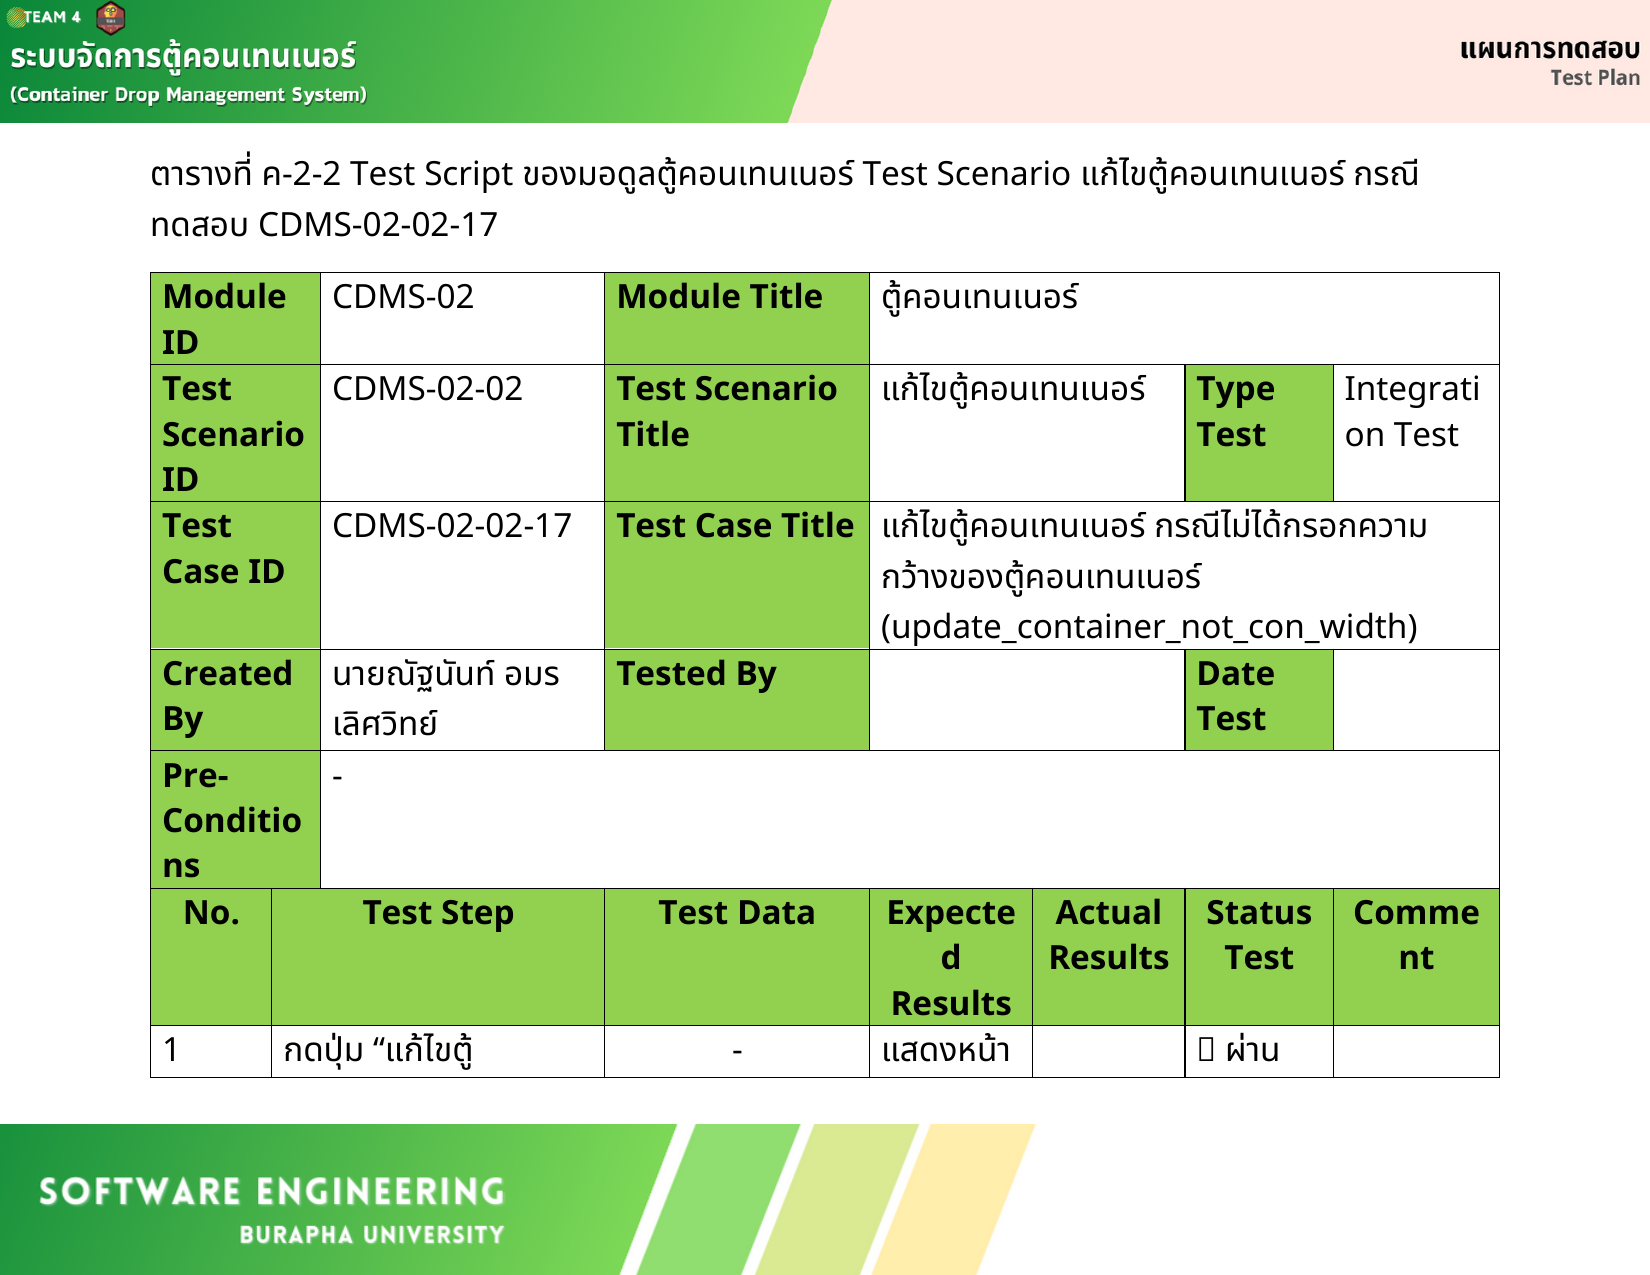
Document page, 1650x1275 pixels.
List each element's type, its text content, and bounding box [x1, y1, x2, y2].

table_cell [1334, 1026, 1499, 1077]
table_header Module ID [151, 273, 320, 364]
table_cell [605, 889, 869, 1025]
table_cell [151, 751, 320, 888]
table_cell Tested By [605, 650, 869, 750]
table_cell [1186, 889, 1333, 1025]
table_cell แก้ไขตู้คอนเทนเนอร์ กรณีไม่ได้กรอกความกว้างของตู้คอนเทนเนอร์ (update_container_not_con_width) [870, 502, 1499, 648]
table_cell Integration Test [1334, 365, 1499, 501]
table_cell Test Scenario ID [151, 365, 320, 501]
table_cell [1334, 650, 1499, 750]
table_cell Created By [151, 650, 320, 750]
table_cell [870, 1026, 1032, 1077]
table_cell แก้ไขตู้คอนเทนเนอร์ [870, 365, 1184, 501]
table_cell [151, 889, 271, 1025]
table_header ตู้คอนเทนเนอร์ [870, 273, 1499, 364]
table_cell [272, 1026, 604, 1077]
table_cell Type Test [1186, 365, 1333, 501]
table_cell CDMS-02-02-17 [321, 502, 604, 648]
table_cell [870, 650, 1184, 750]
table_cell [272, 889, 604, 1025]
table_cell Test Case ID [151, 502, 320, 648]
table_cell Test Case Title [605, 502, 869, 648]
text ตารางที่ ค-2-2 Test Script ของมอดูลตู้คอนเทนเนอร์ Test Scenario แก้ไขตู้คอนเทนเนอร์ กรณีทดสอบ CDMS-02-02-17 [150, 150, 1500, 251]
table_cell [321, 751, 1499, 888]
table_cell Test Scenario Title [605, 365, 869, 501]
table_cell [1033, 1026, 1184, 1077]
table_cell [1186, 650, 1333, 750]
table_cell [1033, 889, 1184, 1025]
table_header CDMS-02 [321, 273, 604, 364]
picture [0, 0, 1650, 123]
table_cell นายณัฐนันท์ อมรเลิศวิทย์ [321, 650, 604, 750]
picture [0, 1124, 1650, 1275]
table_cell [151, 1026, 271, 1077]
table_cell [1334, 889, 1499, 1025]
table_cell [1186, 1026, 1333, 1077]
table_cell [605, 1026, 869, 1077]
table_cell CDMS-02-02 [321, 365, 604, 501]
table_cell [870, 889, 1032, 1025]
table_header Module Title [605, 273, 869, 364]
